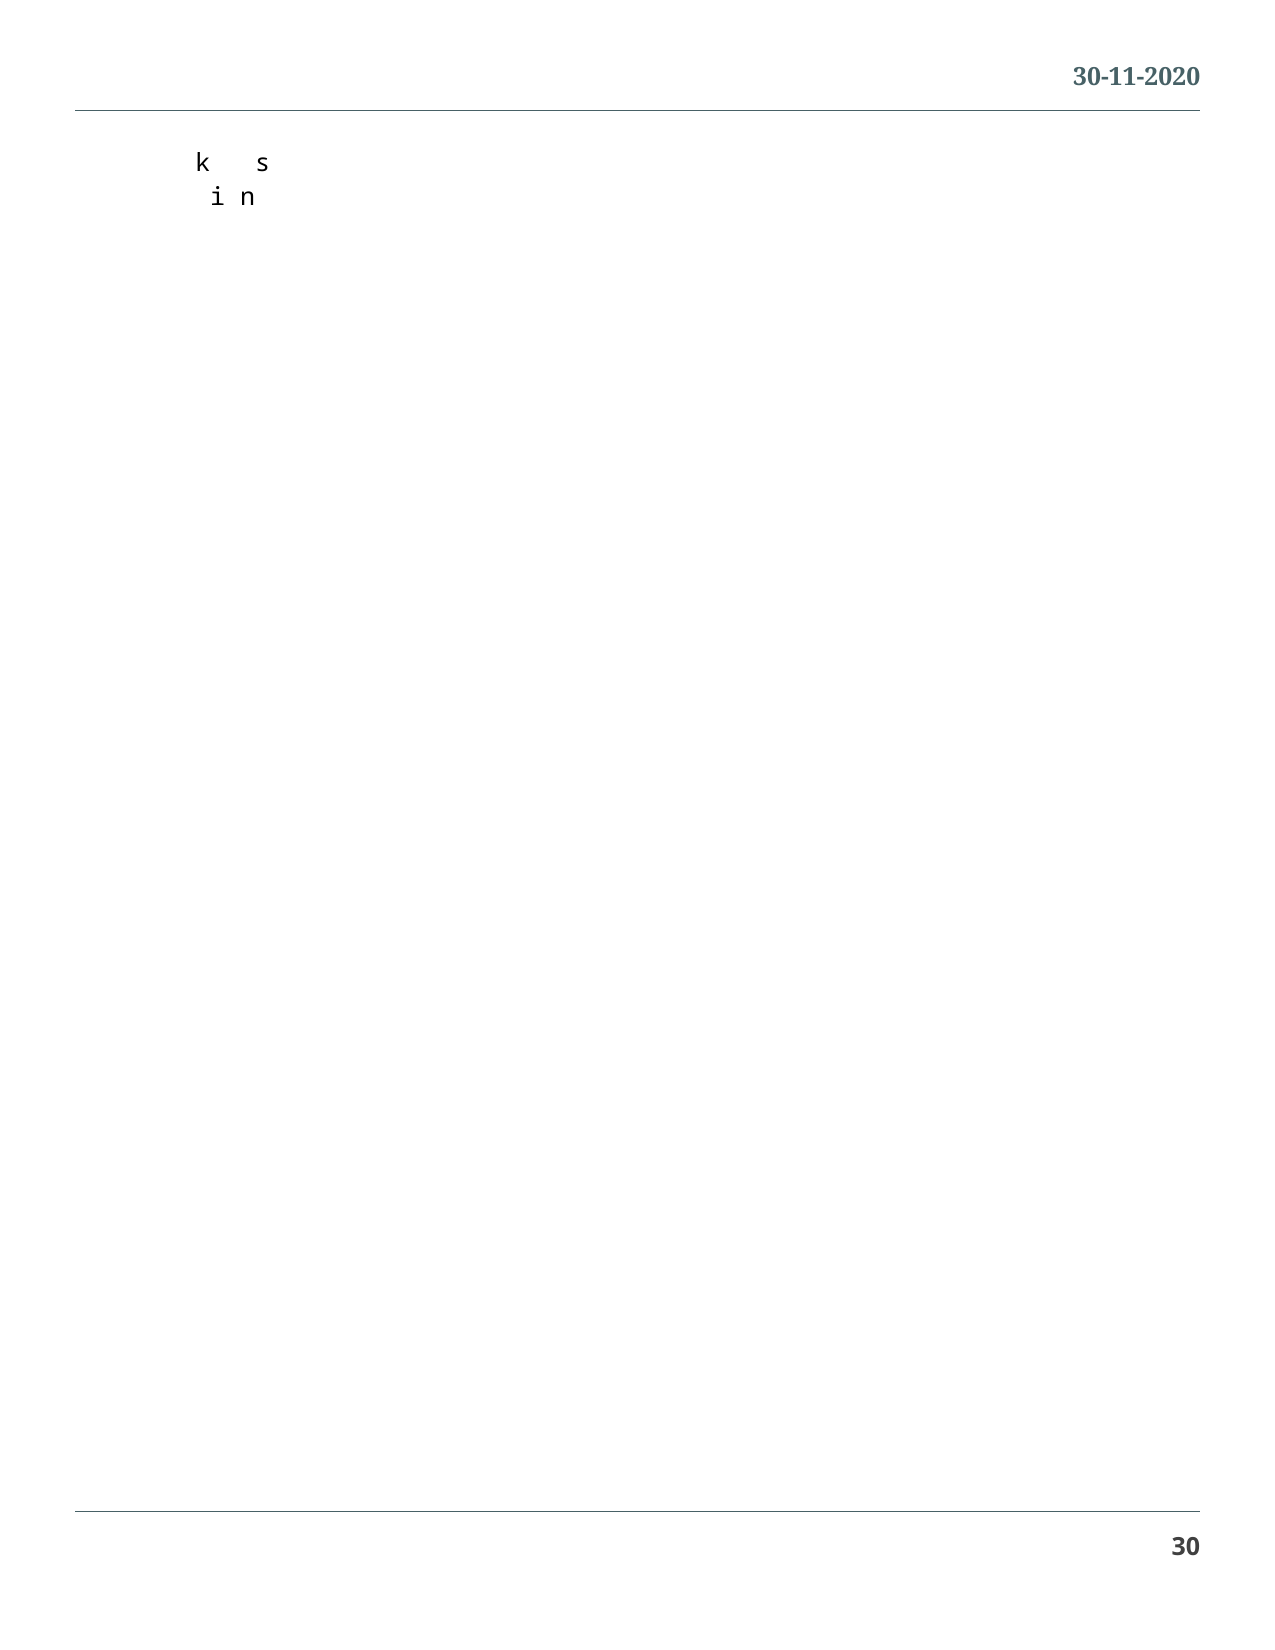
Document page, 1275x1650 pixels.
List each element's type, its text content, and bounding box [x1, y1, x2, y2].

text k s [150, 145, 1170, 179]
text i n [150, 179, 1170, 213]
